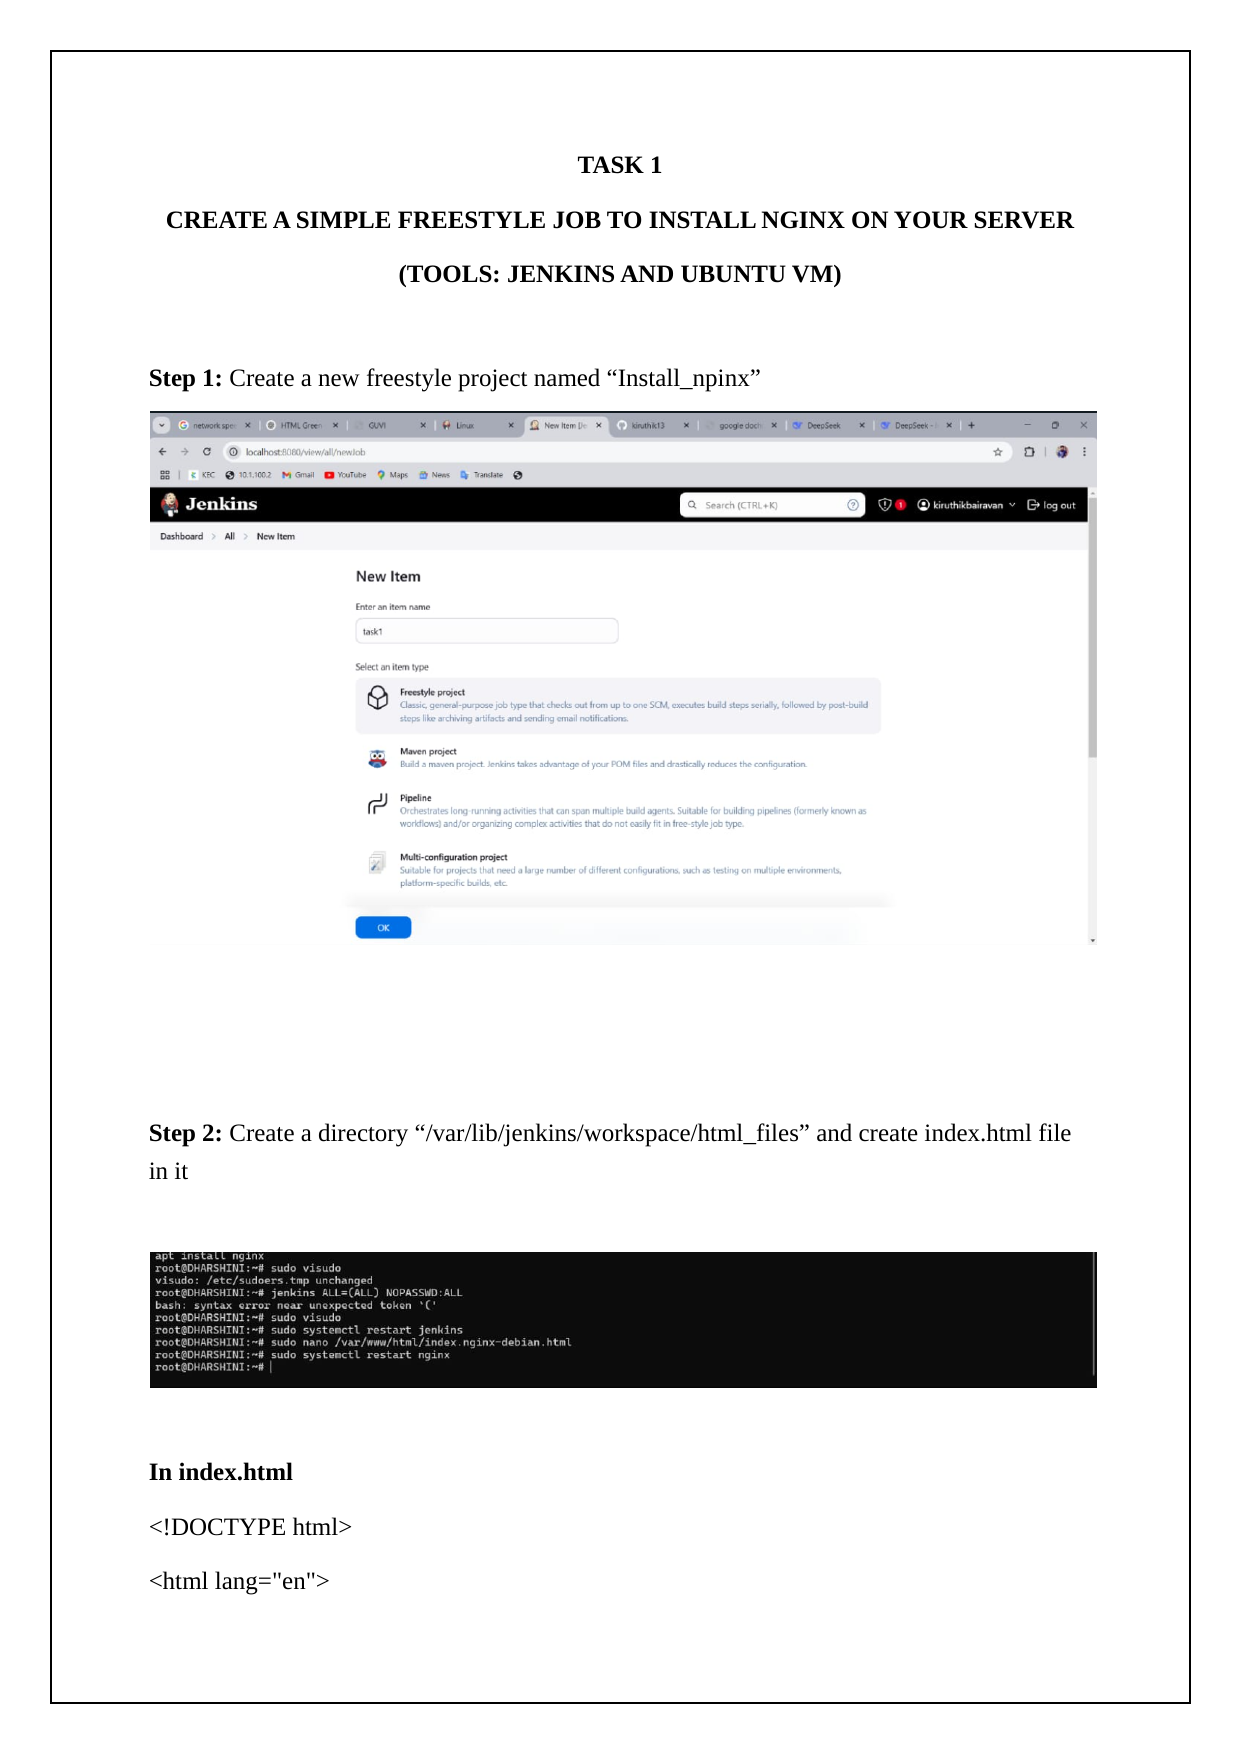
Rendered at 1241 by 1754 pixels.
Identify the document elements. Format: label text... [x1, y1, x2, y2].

text Step 1: Create a new freestyle project named “Install_npinx” [148, 363, 1097, 392]
picture [150, 1252, 1097, 1388]
text (TOOLS: JENKINS AND UBUNTU VM) [150, 259, 1090, 288]
text TASK 1 [150, 150, 1090, 179]
text Step 2: Create a directory “/var/lib/jenkins/workspace/html_files” and create index.html file [148, 1118, 1097, 1147]
picture [150, 411, 1097, 945]
text <html lang="en"> [148, 1566, 1097, 1595]
text in it [148, 1156, 1097, 1184]
subtitle In index.html [148, 1457, 1097, 1486]
text <!DOCTYPE html> [148, 1512, 1097, 1541]
subtitle CREATE A SIMPLE FREESTYLE JOB TO INSTALL NGINX ON YOUR SERVER [166, 205, 1097, 234]
